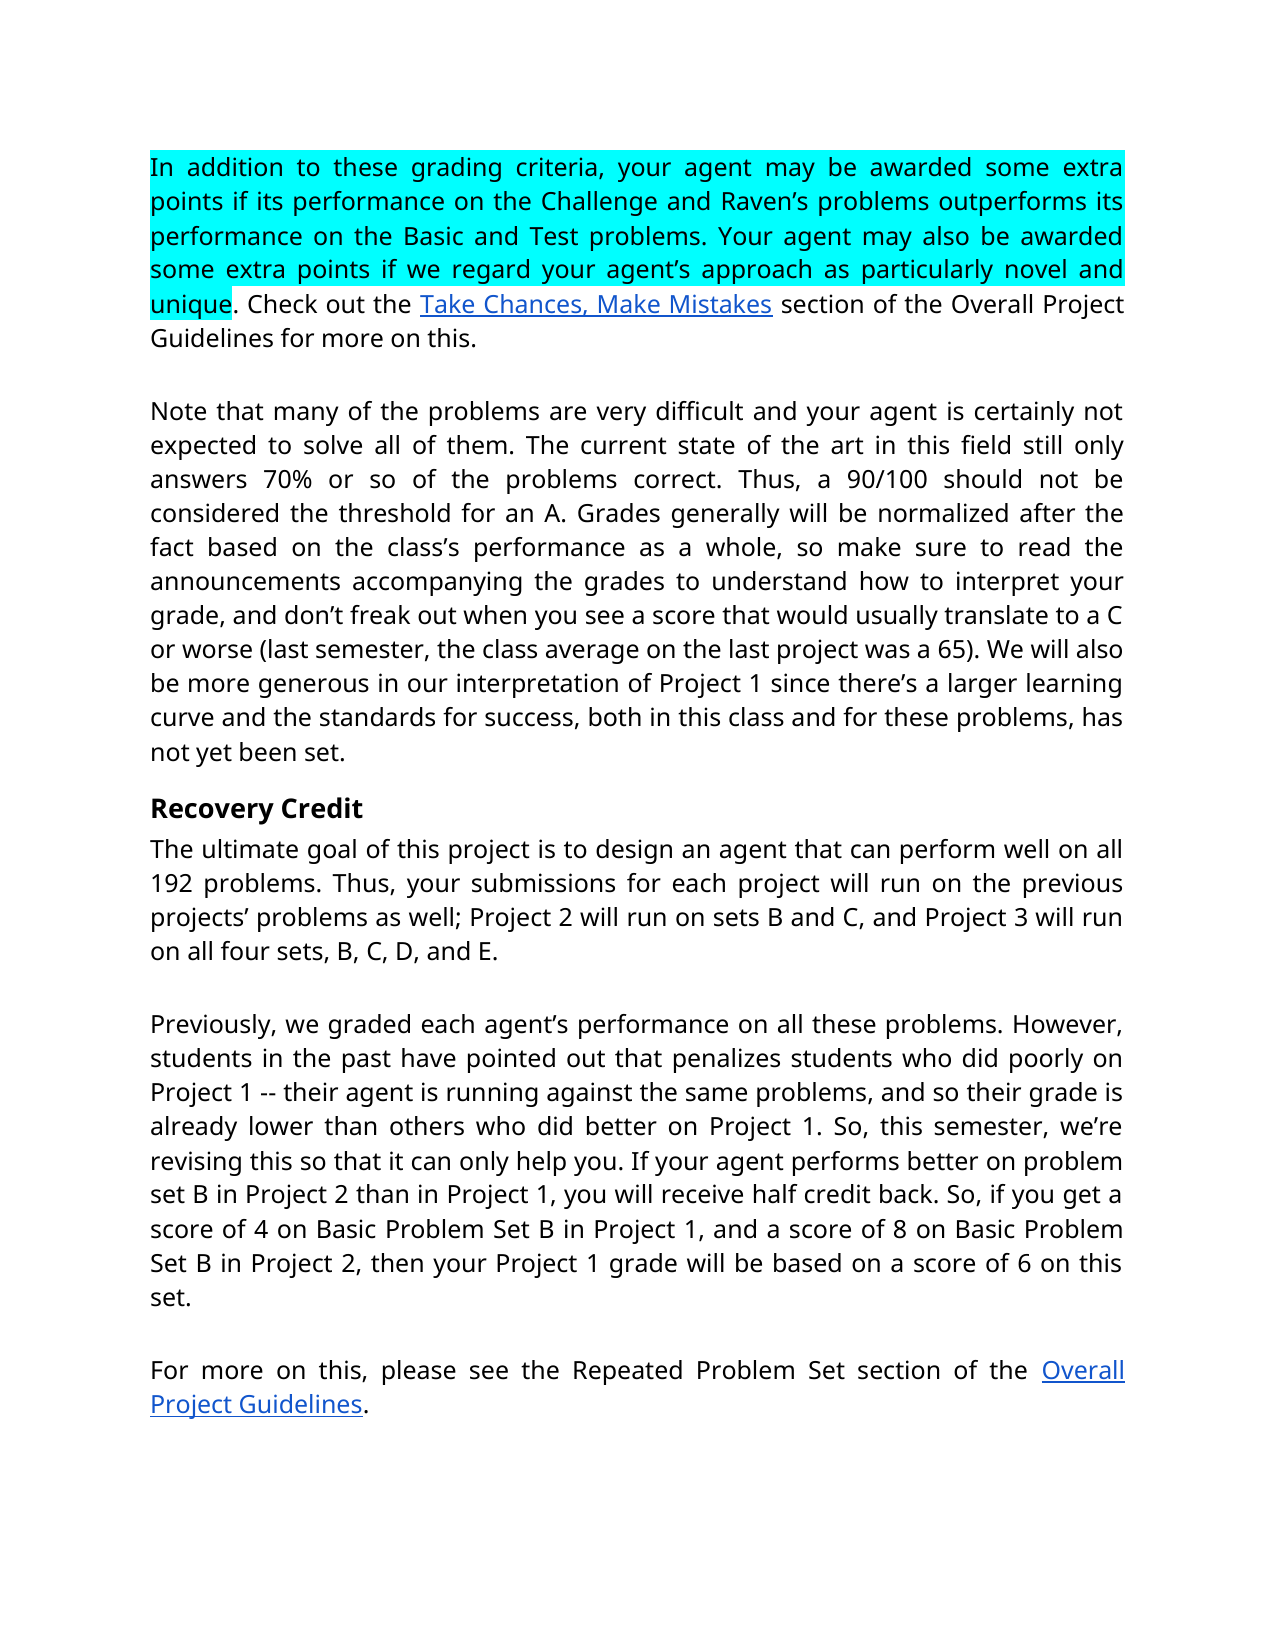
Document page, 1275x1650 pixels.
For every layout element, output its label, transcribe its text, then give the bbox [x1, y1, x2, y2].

text The ultimate goal of this project is to design an agent that can perform well on all 192 problems. Thus, your submissions for each project will run on the previous projects’ problems as well; Project 2 will run on sets B and C, and Project 3 will run on all four sets, B, C, D, and E. [150, 831, 1125, 968]
text Note that many of the problems are very difficult and your agent is certainly not expected to solve all of them. The current state of the art in this field still only answers 70% or so of the problems correct. Thus, a 90/100 should not be considered the threshold for an A. Grades generally will be normalized after the fact based on the class’s performance as a whole, so make sure to read the announcements accompanying the grades to understand how to interpret your grade, and don’t freak out when you see a score that would usually translate to a C or worse (last semester, the class average on the last project was a 65). We will also be more generous in our interpretation of Project 1 since there’s a larger learning curve and the standards for success, both in this class and for these problems, has not yet been set. [150, 393, 1125, 768]
text For more on this, please see the Repeated Problem Set section of the Overall Project Guidelines. [150, 1353, 1125, 1421]
text In addition to these grading criteria, your agent may be awarded some extra points if its performance on the Challenge and Raven’s problems outperforms its performance on the Basic and Test problems. Your agent may also be awarded some extra points if we regard your agent’s approach as particularly novel and unique. Check out the Take Chances, Make Mistakes section of the Overall Project Guidelines for more on this. [150, 286, 1125, 354]
text Previously, we graded each agent’s performance on all these problems. However, students in the past have pointed out that penalizes students who did poorly on Project 1 -- their agent is running against the same problems, and so their grade is already lower than others who did better on Project 1. So, this semester, we’re revising this so that it can only help you. If your agent performs better on problem set B in Project 2 than in Project 1, you will receive half credit back. So, if you get a score of 4 on Basic Problem Set B in Project 1, and a score of 8 on Basic Problem Set B in Project 2, then your Project 1 grade will be based on a score of 6 on this set. [150, 1007, 1125, 1313]
subtitle Recovery Credit [150, 789, 1125, 826]
